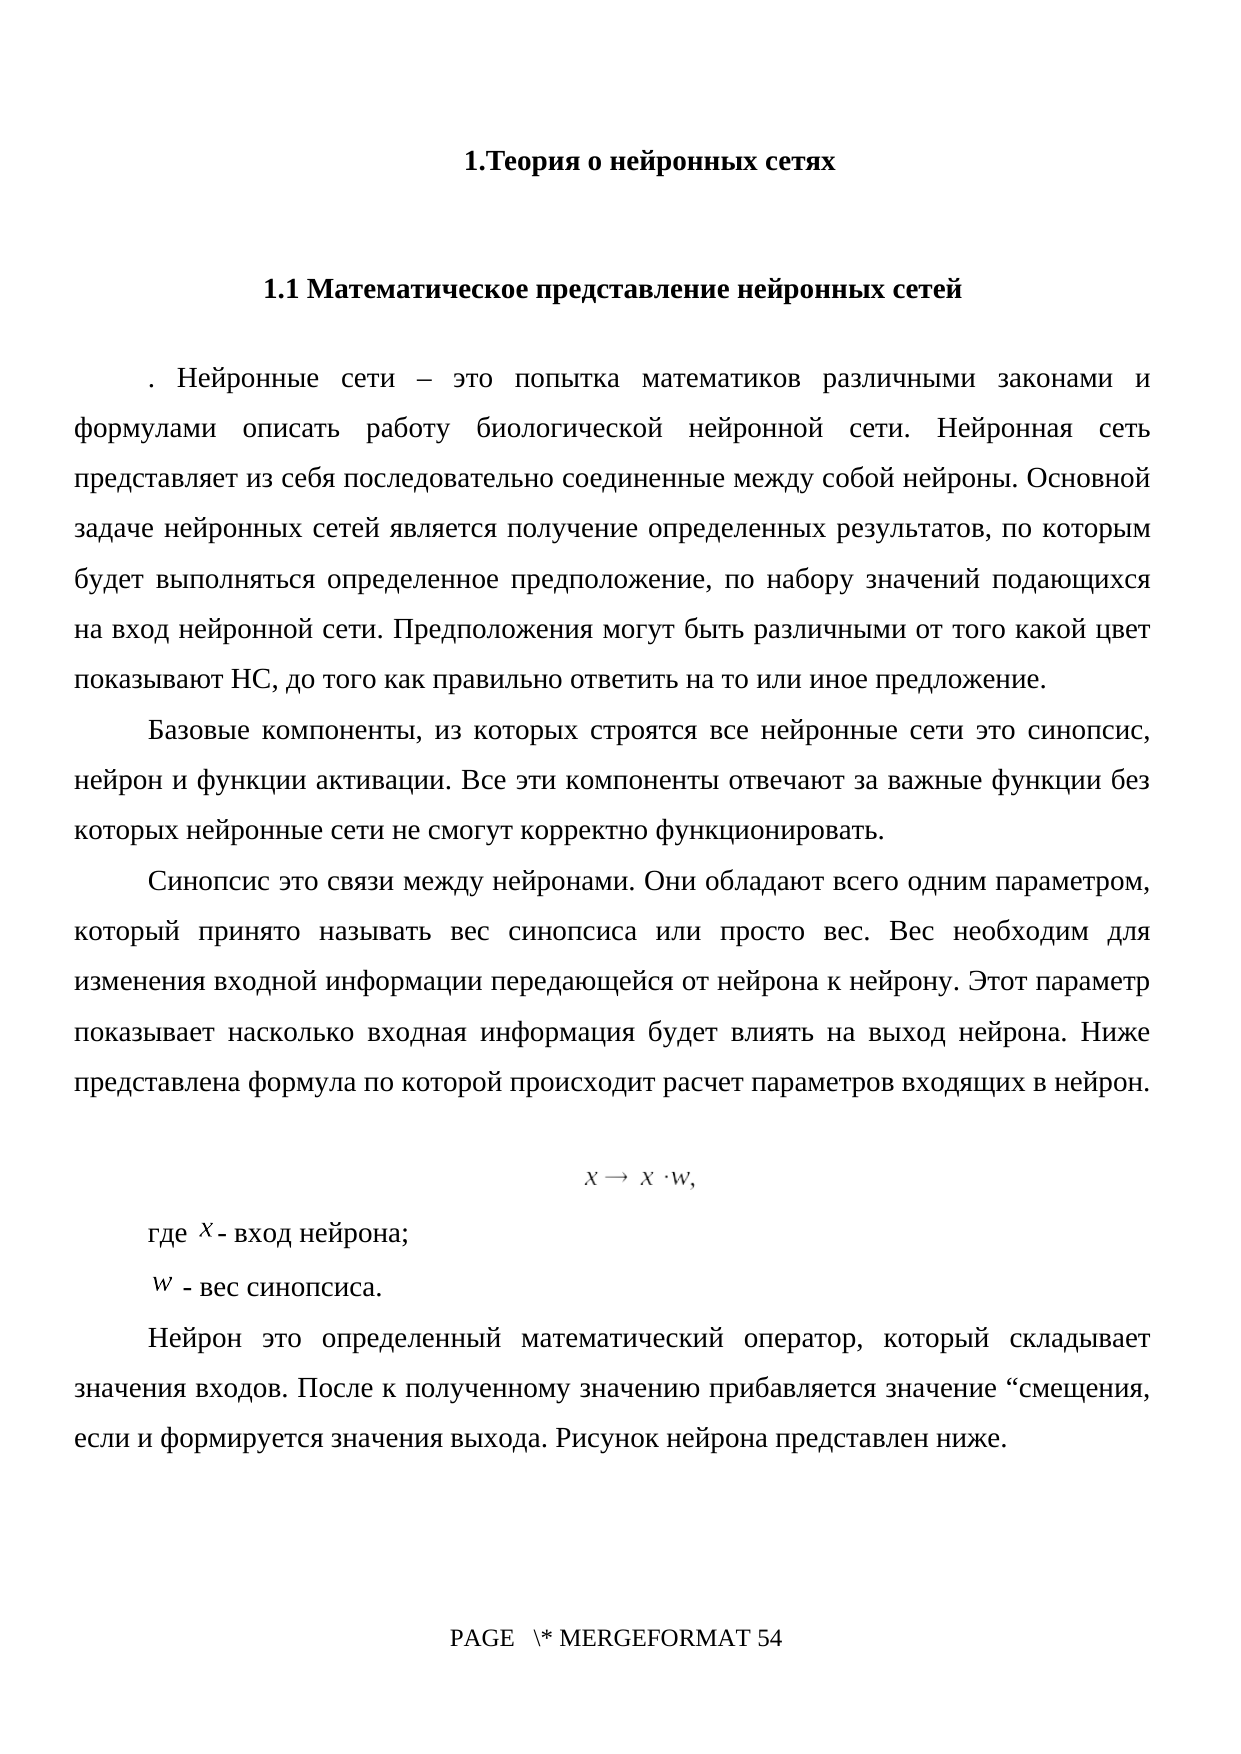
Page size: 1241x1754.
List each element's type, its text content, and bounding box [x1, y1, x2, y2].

subtitle 1.1 Математическое представление нейронных сетей [74, 271, 1152, 304]
text где - вход нейрона; [74, 1215, 1152, 1248]
text Базовые компоненты, из которых строятся все нейронные сети это синопсис, нейрон и функции активации. Все эти компоненты отвечают за важные функции без которых нейронные сети не смогут корректно функционировать. [74, 712, 1152, 846]
text 1.Теория о нейронных сетях [74, 143, 1152, 177]
text . Нейронные сети – это попытка математиков различными законами и формулами описать работу биологической нейронной сети. Нейронная сеть представляет из себя последовательно соединенные между собой нейроны. Основной задаче нейронных сетей является получение определенных результатов, по которым будет выполняться определенное предположение, по набору значений подающихся на вход нейронной сети. Предположения могут быть различными от того какой цвет показывают НС, до того как правильно ответить на то или иное предложение. [74, 360, 1152, 695]
text Нейрон это определенный математический оператор, который складывает значения входов. После к полученному значению прибавляется значение “смещения, если и формируется значения выхода. Рисунок нейрона представлен ниже. [74, 1320, 1152, 1454]
text Синопсис это связи между нейронами. Они обладают всего одним параметром, который принято называть вес синопсиса или просто вес. Вес необходим для изменения входной информации передающейся от нейрона к нейрону. Этот параметр показывает насколько входная информация будет влиять на выход нейрона. Ниже представлена формула по которой происходит расчет параметров входящих в нейрон. [74, 863, 1152, 1148]
text - вес синопсиса. [74, 1265, 1152, 1303]
